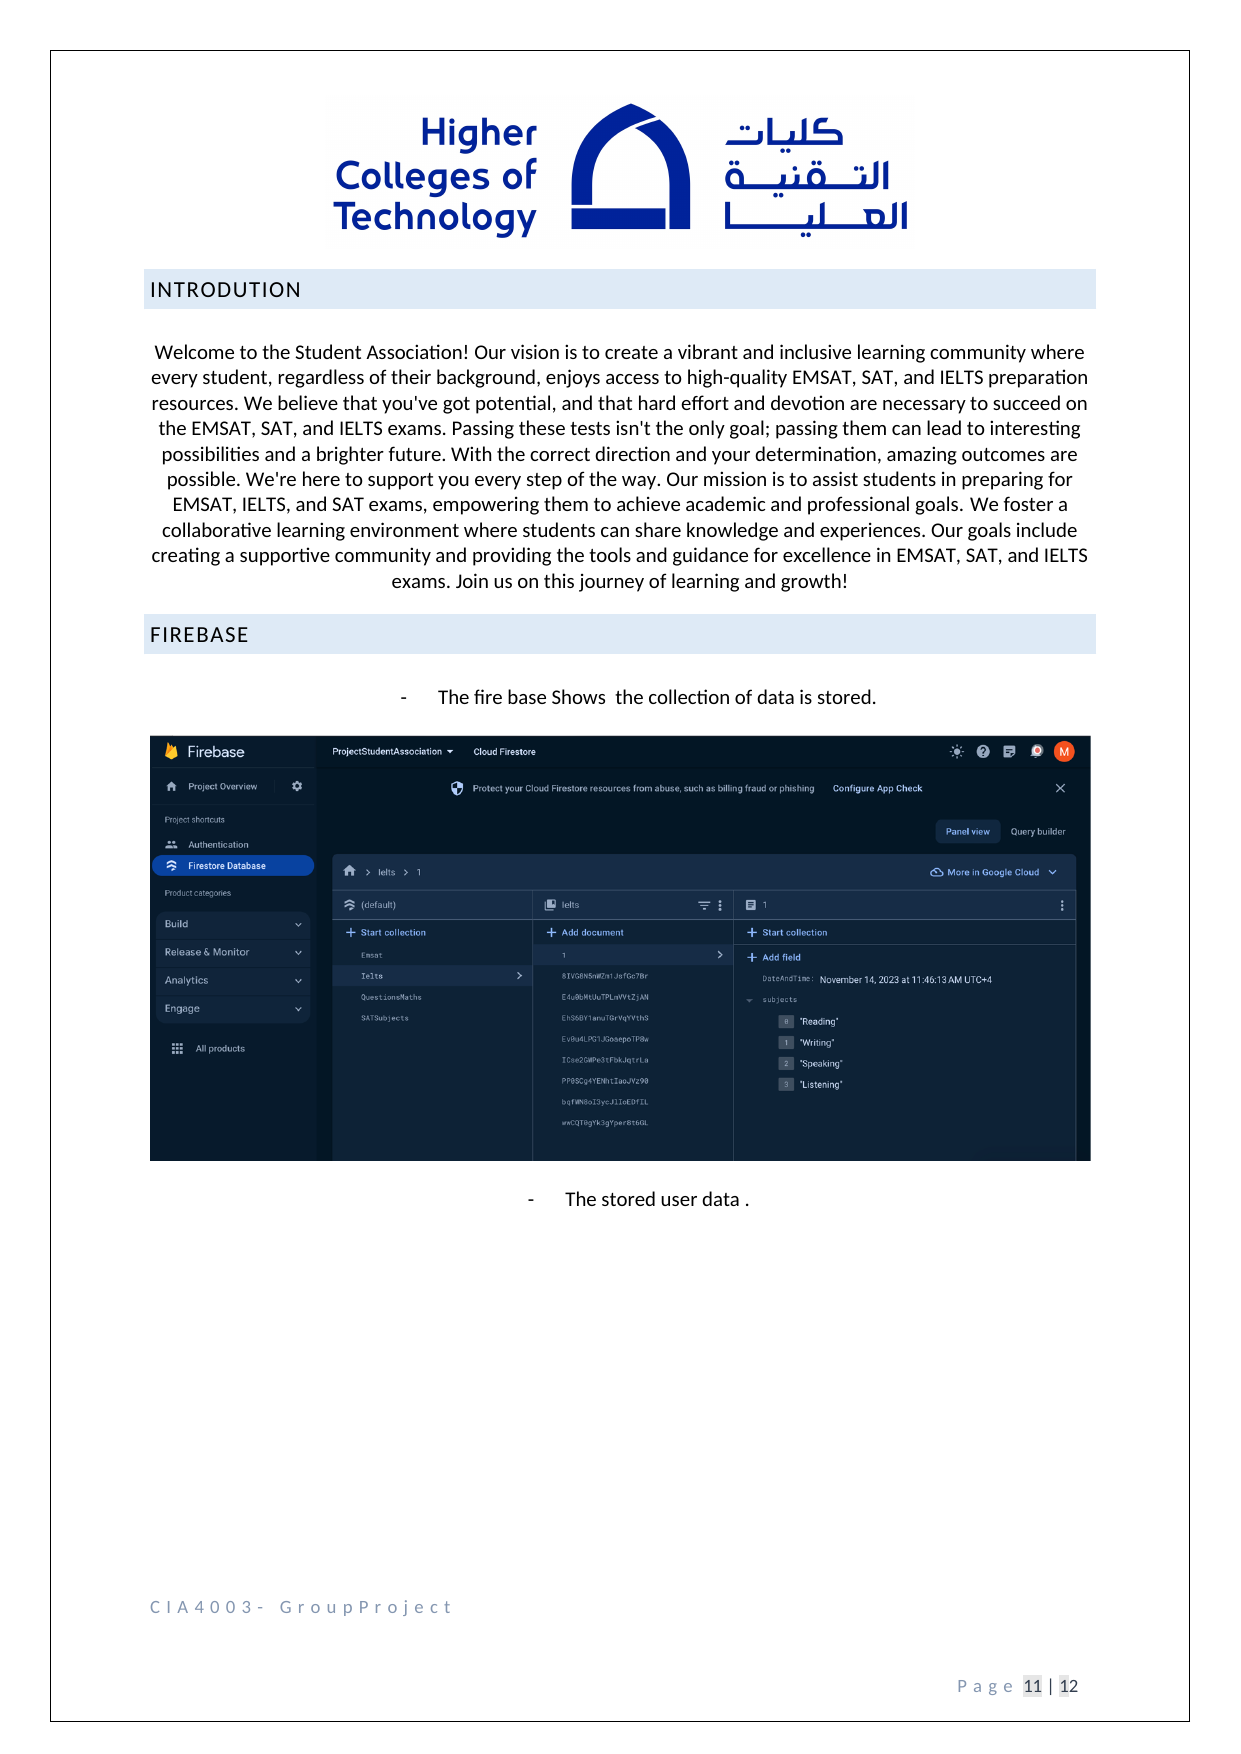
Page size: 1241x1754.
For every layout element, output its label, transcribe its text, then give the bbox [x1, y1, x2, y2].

picture [325, 95, 916, 249]
picture [150, 735, 1091, 1161]
subtitle Introdution [150, 275, 1090, 303]
subtitle FIREBASE [150, 620, 1090, 648]
text Welcome to the Student Association! Our vision is to create a vibrant and inclusive learning community where every student, regardless of their background, enjoys access to high-quality EMSAT, SAT, and IELTS preparation resources. We believe that you've got potential, and that hard effort and devotion are necessary to succeed on the EMSAT, SAT, and IELTS exams. Passing these tests isn't the only goal; passing them can lead to interesting possibilities and a brighter future. With the correct direction and your determination, amazing outcomes are possible. We're here to support you every step of the way. Our mission is to assist students in preparing for EMSAT, IELTS, and SAT exams, empowering them to achieve academic and professional goals. We foster a collaborative learning environment where students can share knowledge and experiences. Our goals include creating a supportive community and providing the tools and guidance for excellence in EMSAT, SAT, and IELTS exams. Join us on this journey of learning and growth! [150, 339, 1090, 593]
list The stored user data . [187, 1186, 1090, 1211]
list The fire base Shows the collection of data is stored. [187, 684, 1090, 709]
